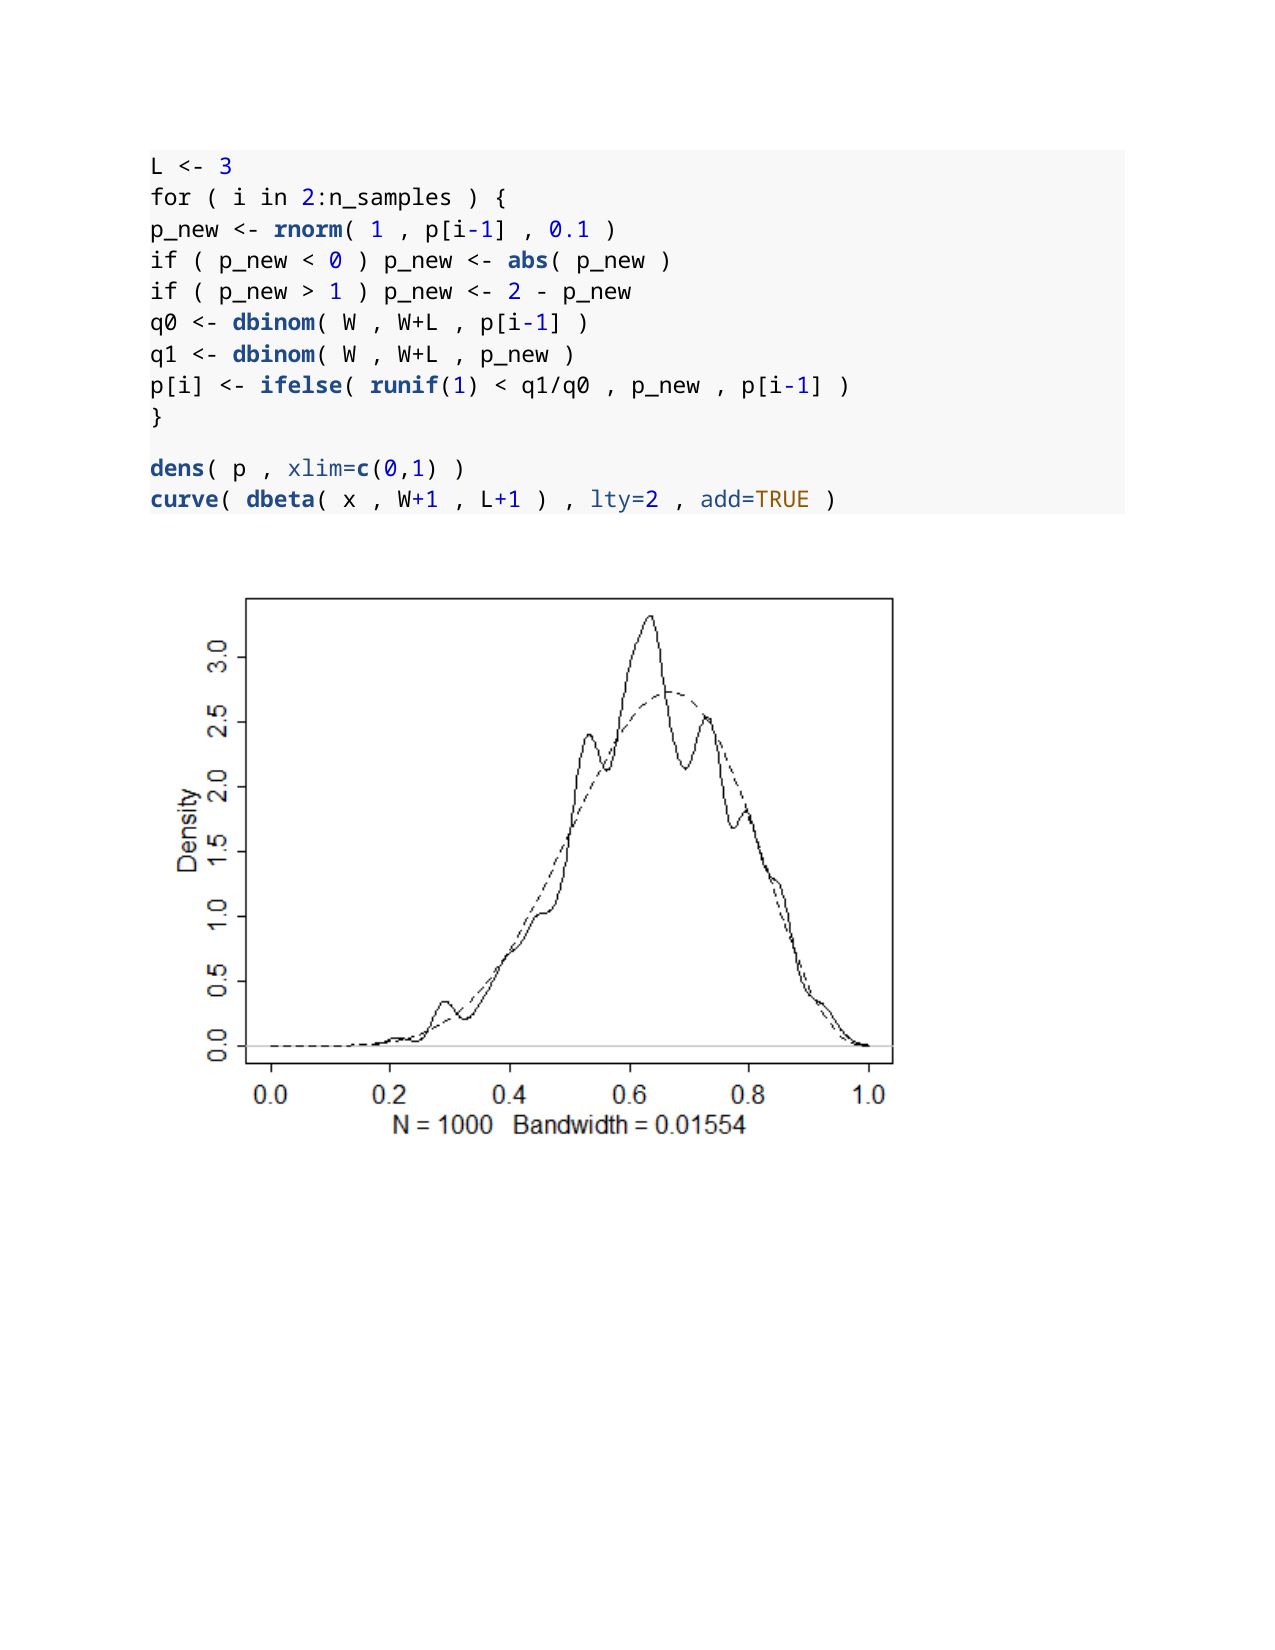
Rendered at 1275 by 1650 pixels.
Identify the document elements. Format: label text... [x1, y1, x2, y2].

text dens( p , xlim=c(0,1) ) curve( dbeta( x , W+1 , L+1 ) , lty=2 , add=TRUE ) [466, 452, 1125, 514]
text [150, 150, 1125, 431]
picture [168, 535, 927, 1142]
